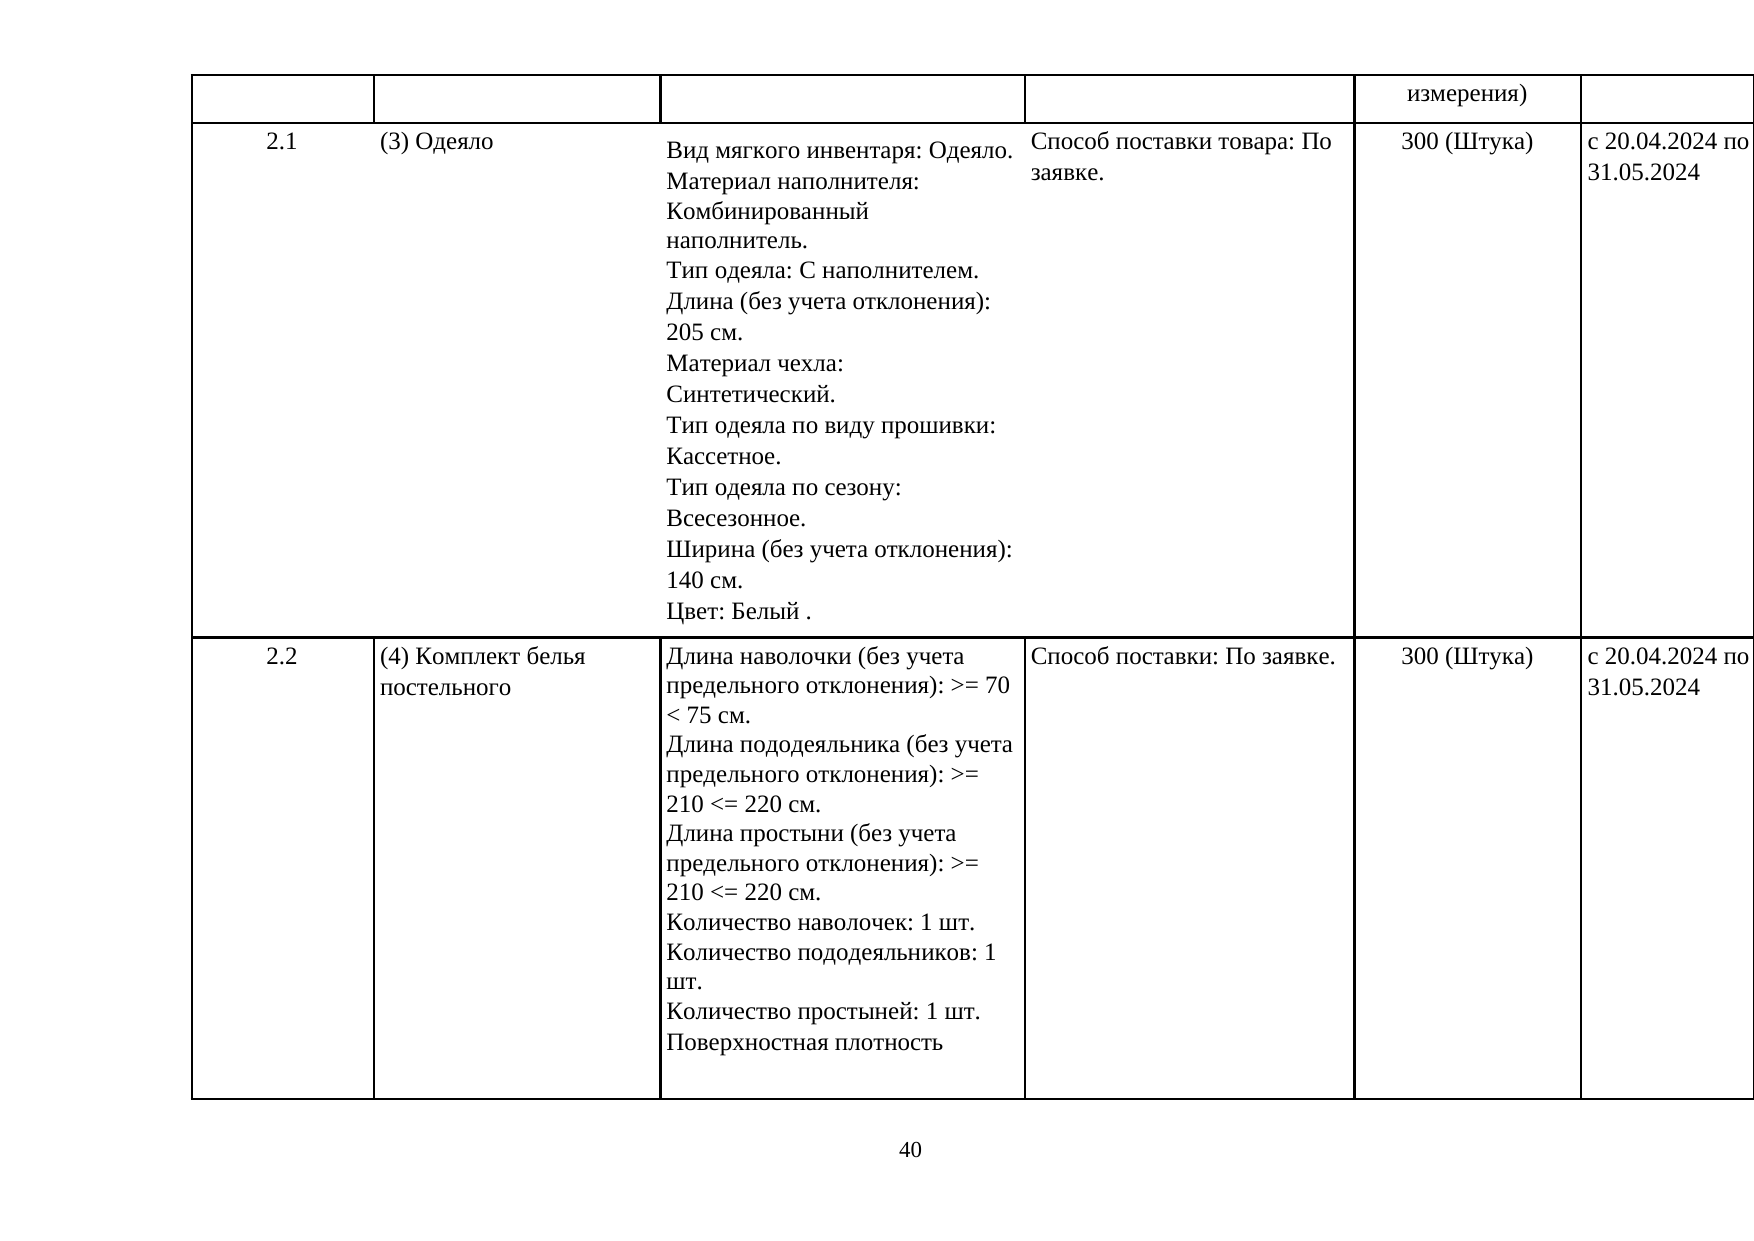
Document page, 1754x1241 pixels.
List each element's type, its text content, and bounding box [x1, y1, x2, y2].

table_cell Длина наволочки (без учета предельного отклонения): >= 70 < 75 см. Длина пододеяльника (без учета предельного отклонения): >= 210 <= 220 см. Длина простыни (без учета предельного отклонения): >= 210 <= 220 см. Количество наволочек: 1 шт. Количество пододеяльников: 1 шт. Количество простыней: 1 шт. Поверхностная плотность [662, 639, 1024, 1098]
table_cell 300 (Штука) [1356, 639, 1580, 1098]
table_cell Способ поставки товара: По заявке. [1025, 124, 1353, 636]
table_cell c 20.04.2024 по 31.05.2024 [1582, 124, 1753, 636]
table_header [1026, 76, 1353, 122]
table_cell 2.1 [193, 124, 374, 636]
table_cell 300 (Штука) [1356, 124, 1580, 636]
table_header [662, 76, 1024, 122]
table_cell Вид мягкого инвентаря: Одеяло. Материал наполнителя: Комбинированный наполнитель. Тип одеяла: С наполнителем. Длина (без учета отклонения): 205 см. Материал чехла: Синтетический. Тип одеяла по виду прошивки: Кассетное. Тип одеяла по сезону: Всесезонное. Ширина (без учета отклонения): 140 см. Цвет: Белый . [660, 124, 1025, 636]
table_cell Способ поставки: По заявке. [1026, 639, 1353, 1098]
table_header измерения) [1356, 76, 1580, 122]
table_cell (4) Комплект белья постельного [375, 639, 659, 1098]
table_header [193, 76, 373, 122]
table_cell c 20.04.2024 по 31.05.2024 [1582, 639, 1753, 1098]
table_header [1582, 76, 1753, 122]
table_cell (3) Одеяло [374, 124, 660, 636]
table_cell 2.2 [193, 639, 373, 1098]
table_header [375, 76, 659, 122]
